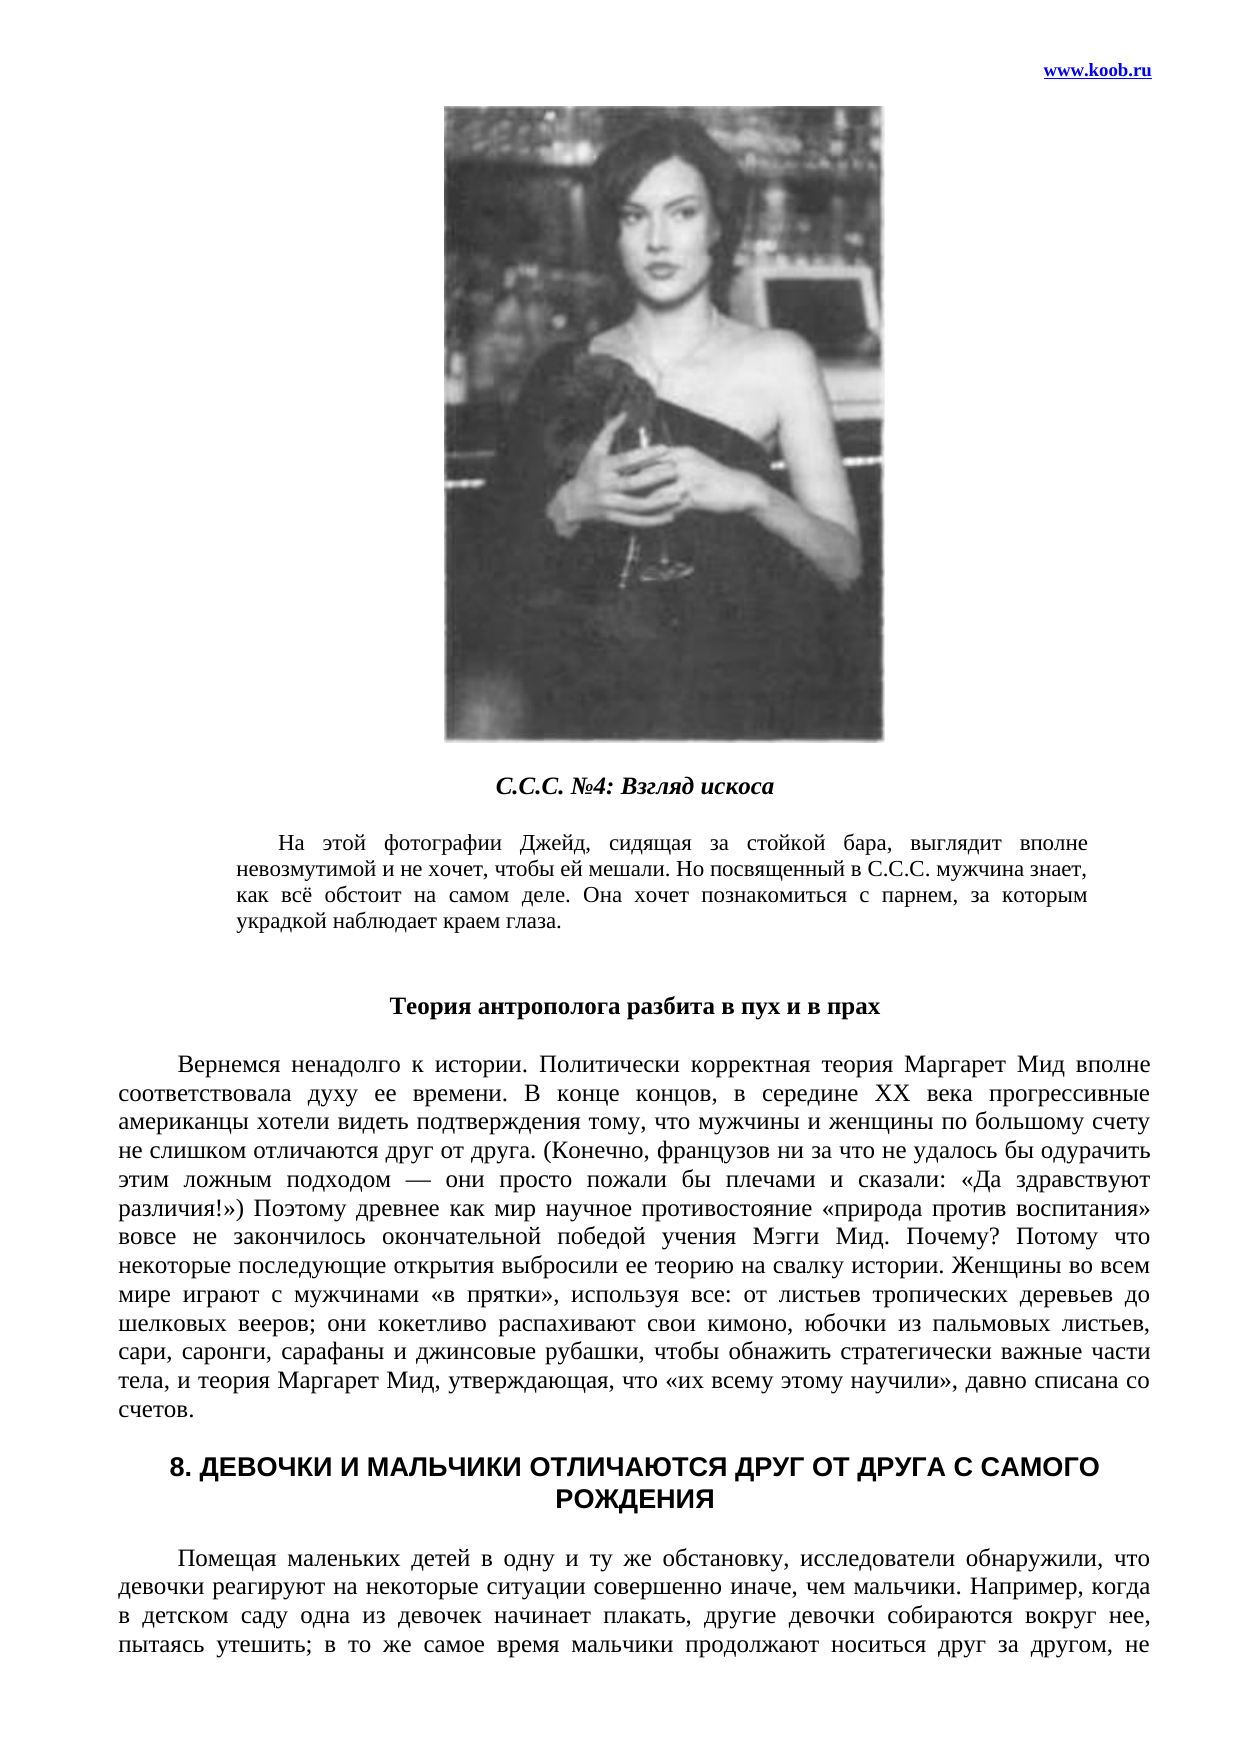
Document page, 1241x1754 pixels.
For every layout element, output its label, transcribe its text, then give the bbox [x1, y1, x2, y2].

text Теория антрополога разбита в пух и в прах [118, 991, 1152, 1020]
text Вернемся ненадолго к истории. Политически корректная теория Маргарет Мид вполне соответствовала духу ее времени. В конце концов, в середине XX века прогрессивные американцы хотели видеть подтверждения тому, что мужчины и женщины по большому счету не слишком отличаются друг от друга. (Конечно, французов ни за что не удалось бы одурачить этим ложным подходом — они просто пожали бы плечами и сказали: «Да здравствуют различия!») Поэтому древнее как мир научное противостояние «природа против воспитания» вовсе не закончилось окончательной победой учения Мэгги Мид. Почему? Потому что некоторые последующие открытия выбросили ее теорию на свалку истории. Женщины во всем мире играют с мужчинами «в прятки», используя все: от листьев тропических деревьев до шелковых вееров; они кокетливо распахивают свои кимоно, юбочки из пальмовых листьев, сари, саронги, сарафаны и джинсовые рубашки, чтобы обнажить стратегически важные части тела, и теория Маргарет Мид, утверждающая, что «их всему этому научили», давно списана со счетов. [118, 1049, 1152, 1423]
text 8. ДЕВОЧКИ И МАЛЬЧИКИ ОТЛИЧАЮТСЯ ДРУГ ОТ ДРУГА С САМОГО РОЖДЕНИЯ [118, 1451, 1152, 1514]
text На этой фотографии Джейд, сидящая за стойкой бара, выглядит вполне невозмутимой и не хочет, чтобы ей мешали. Но посвященный в С.С.С. мужчина знает, как всё обстоит на самом деле. Она хочет познакомиться с парнем, за которым украдкой наблюдает краем глаза. [236, 828, 1089, 934]
picture [444, 106, 885, 743]
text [118, 1543, 1152, 1658]
text С.С.С. №4: Взгляд искоса [118, 771, 1152, 800]
